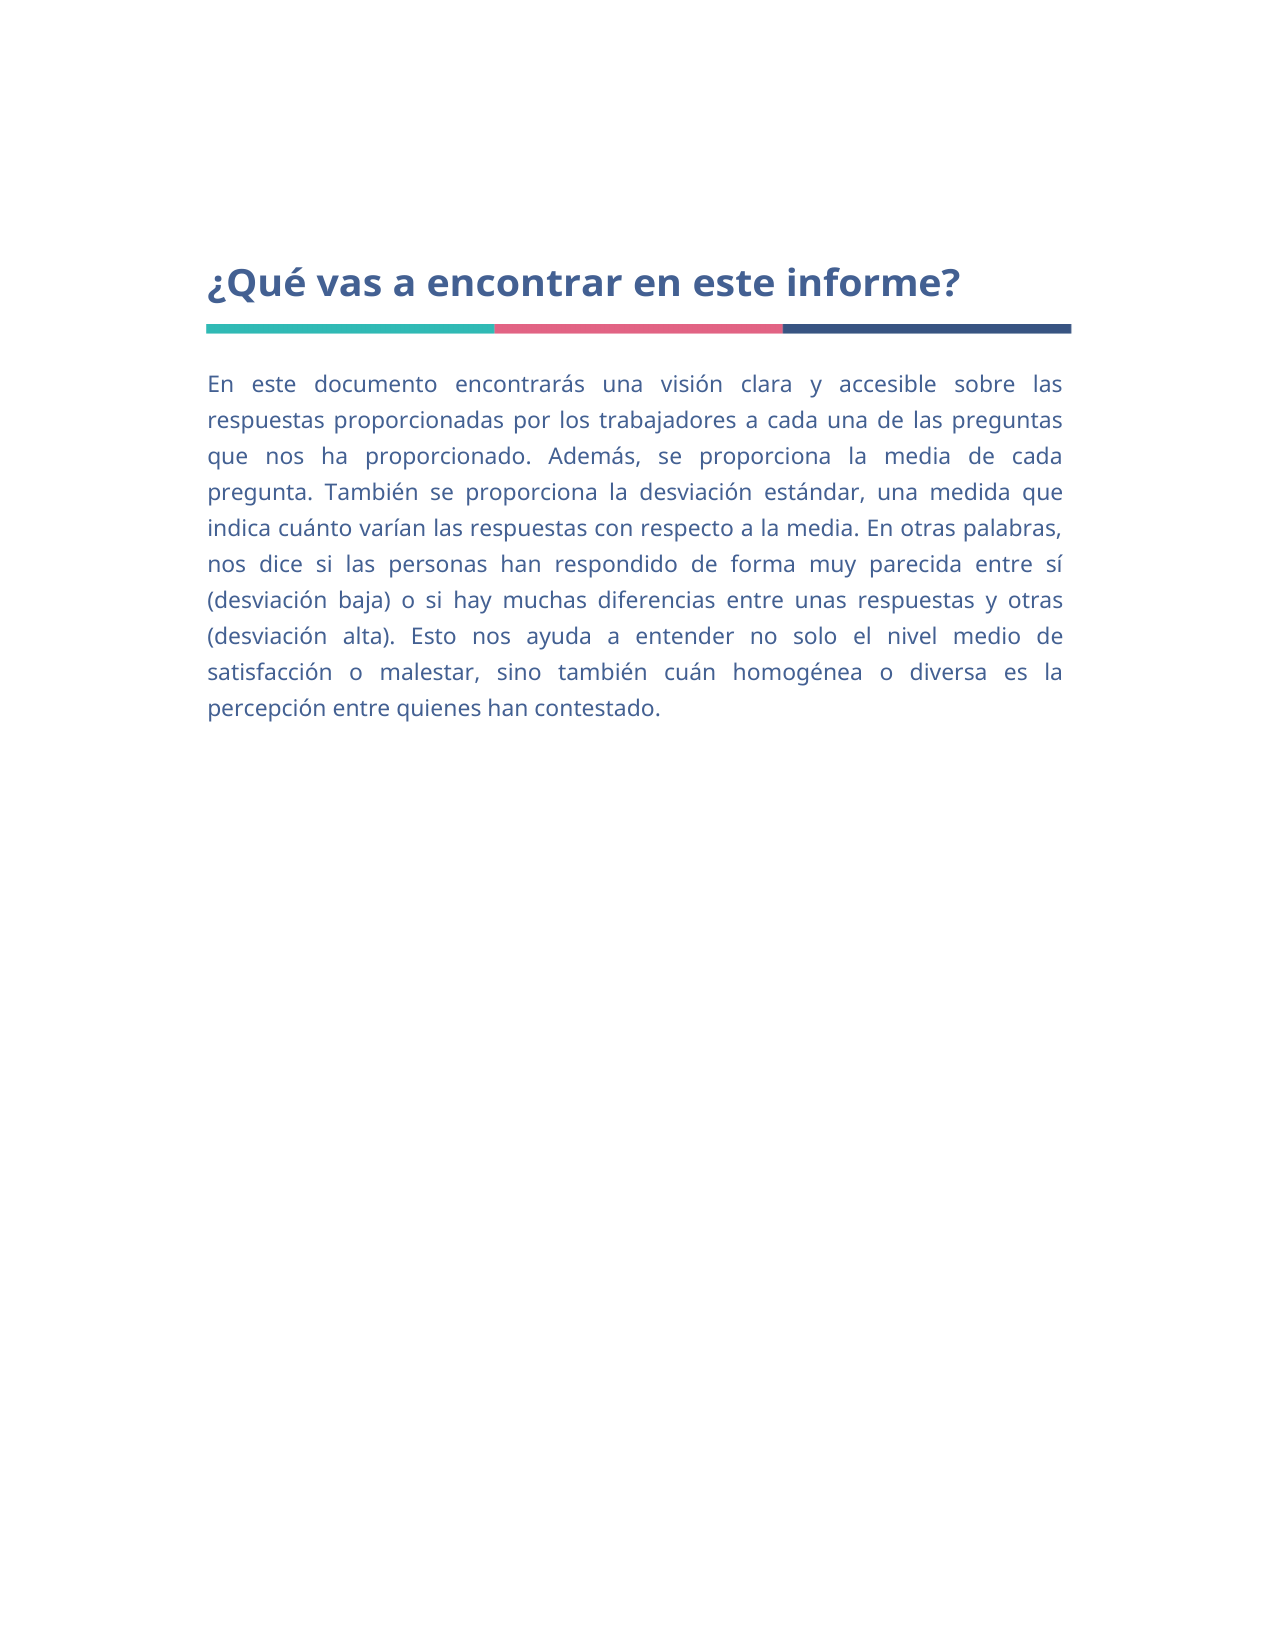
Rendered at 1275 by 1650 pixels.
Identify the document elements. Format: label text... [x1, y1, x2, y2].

text En este documento encontrarás una visión clara y accesible sobre las respuestas proporcionadas por los trabajadores a cada una de las preguntas que nos ha proporcionado. Además, se proporciona la media de cada pregunta. También se proporciona la desviación estándar, una medida que indica cuánto varían las respuestas con respecto a la media. En otras palabras, nos dice si las personas han respondido de forma muy parecida entre sí (desviación baja) o si hay muchas diferencias entre unas respuestas y otras (desviación alta). Esto nos ayuda a entender no solo el nivel medio de satisfacción o malestar, sino también cuán homogénea o diversa es la percepción entre quienes han contestado. [207, 330, 1064, 723]
picture [205, 324, 1078, 341]
subtitle ¿Qué vas a encontrar en este informe? [207, 256, 1064, 307]
